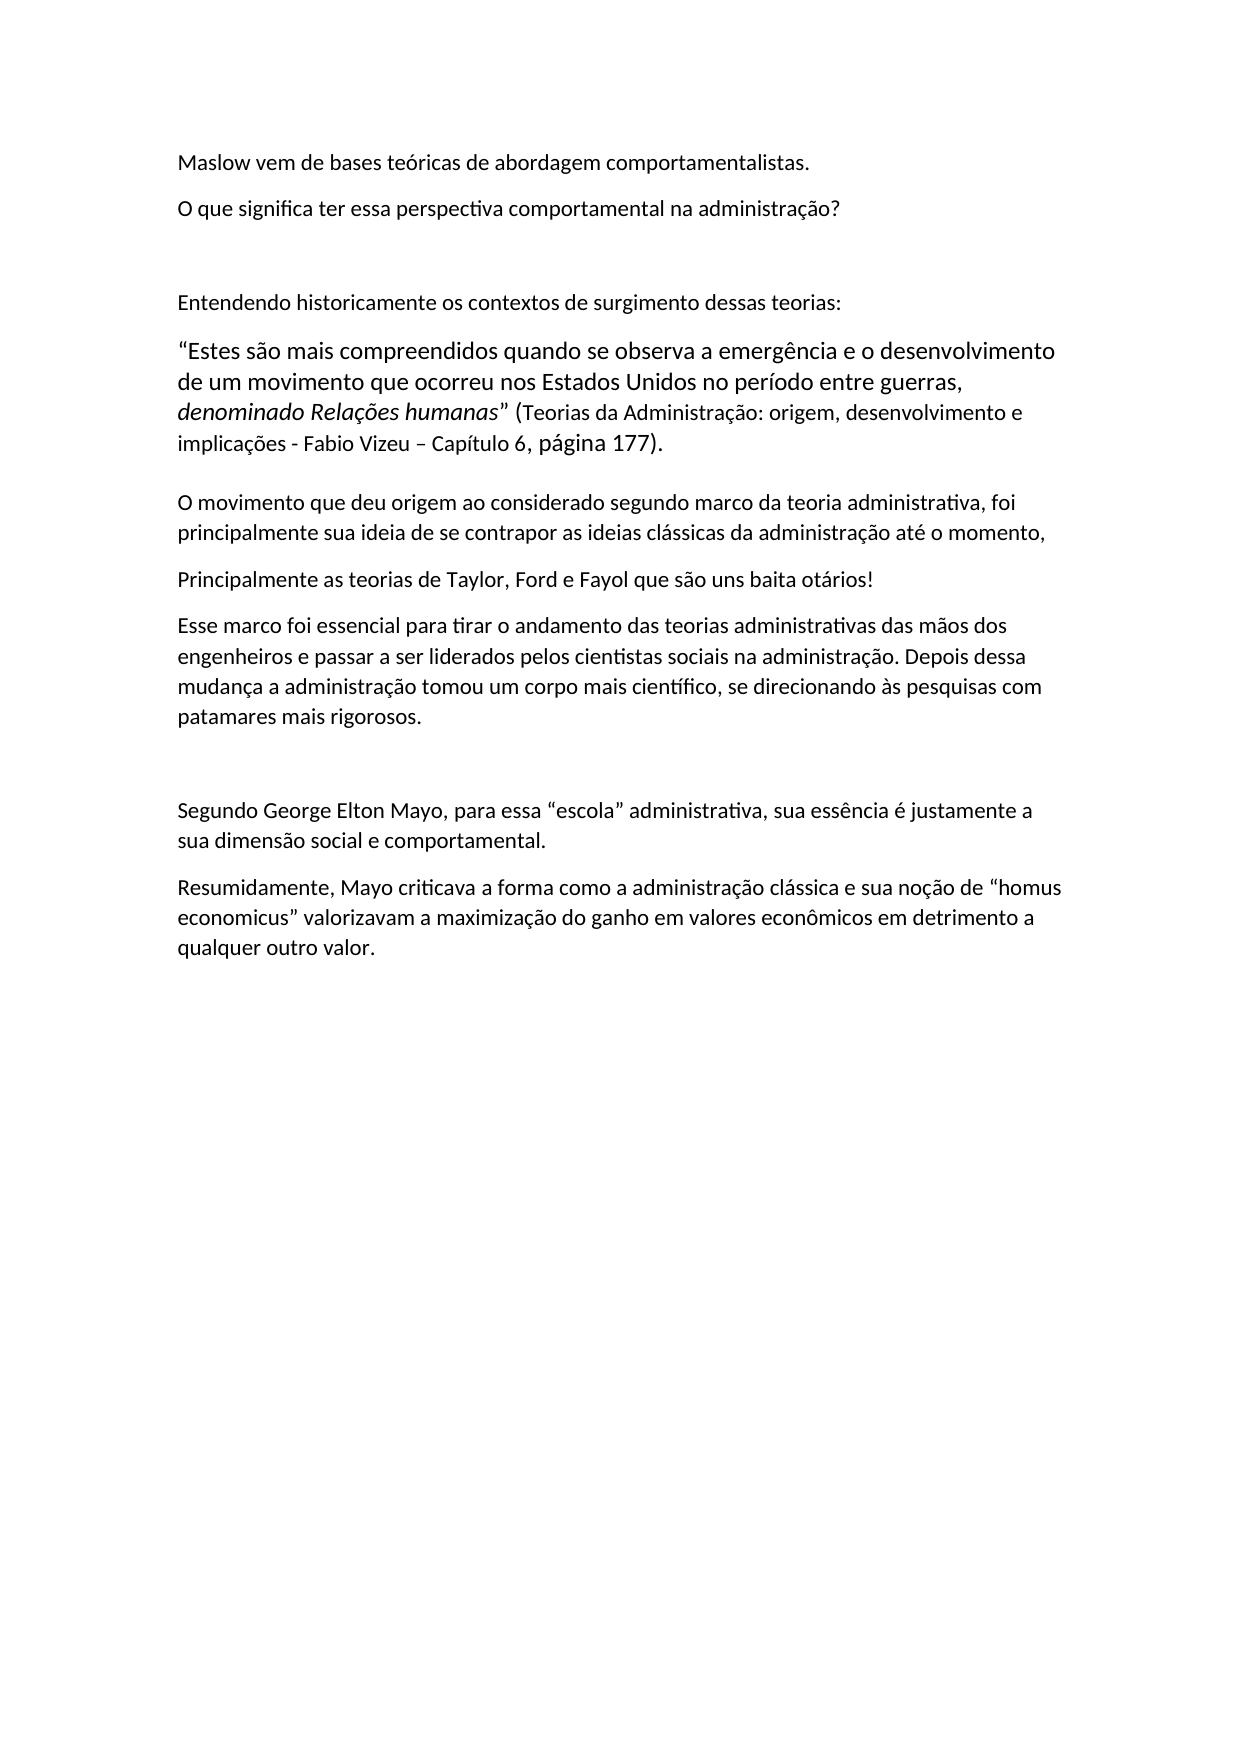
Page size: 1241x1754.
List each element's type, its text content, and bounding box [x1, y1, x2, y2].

text O movimento que deu origem ao considerado segundo marco da teoria administrativa, foi principalmente sua ideia de se contrapor as ideias clássicas da administração até o momento, [177, 488, 1063, 546]
text O que significa ter essa perspectiva comportamental na administração? [177, 194, 1063, 222]
text Maslow vem de bases teóricas de abordagem comportamentalistas. [177, 148, 1063, 176]
text Esse marco foi essencial para tirar o andamento das teorias administrativas das mãos dos engenheiros e passar a ser liderados pelos cientistas sociais na administração. Depois dessa mudança a administração tomou um corpo mais científico, se direcionando às pesquisas com patamares mais rigorosos. [177, 612, 1063, 730]
text Entendendo historicamente os contextos de surgimento dessas teorias: [177, 288, 1063, 316]
text Segundo George Elton Mayo, para essa “escola” administrativa, sua essência é justamente a sua dimensão social e comportamental. [177, 796, 1063, 854]
text “Estes são mais compreendidos quando se observa a emergência e o desenvolvimento de um movimento que ocorreu nos Estados Unidos no período entre guerras, denominado Relações humanas” (Teorias da Administração: origem, desenvolvimento e implicações - Fabio Vizeu – Capítulo 6, página 177). [177, 335, 1063, 457]
text Resumidamente, Mayo criticava a forma como a administração clássica e sua noção de “homus economicus” valorizavam a maximização do ganho em valores econômicos em detrimento a qualquer outro valor. [177, 873, 1063, 962]
text Principalmente as teorias de Taylor, Ford e Fayol que são uns baita otários! [177, 565, 1063, 593]
